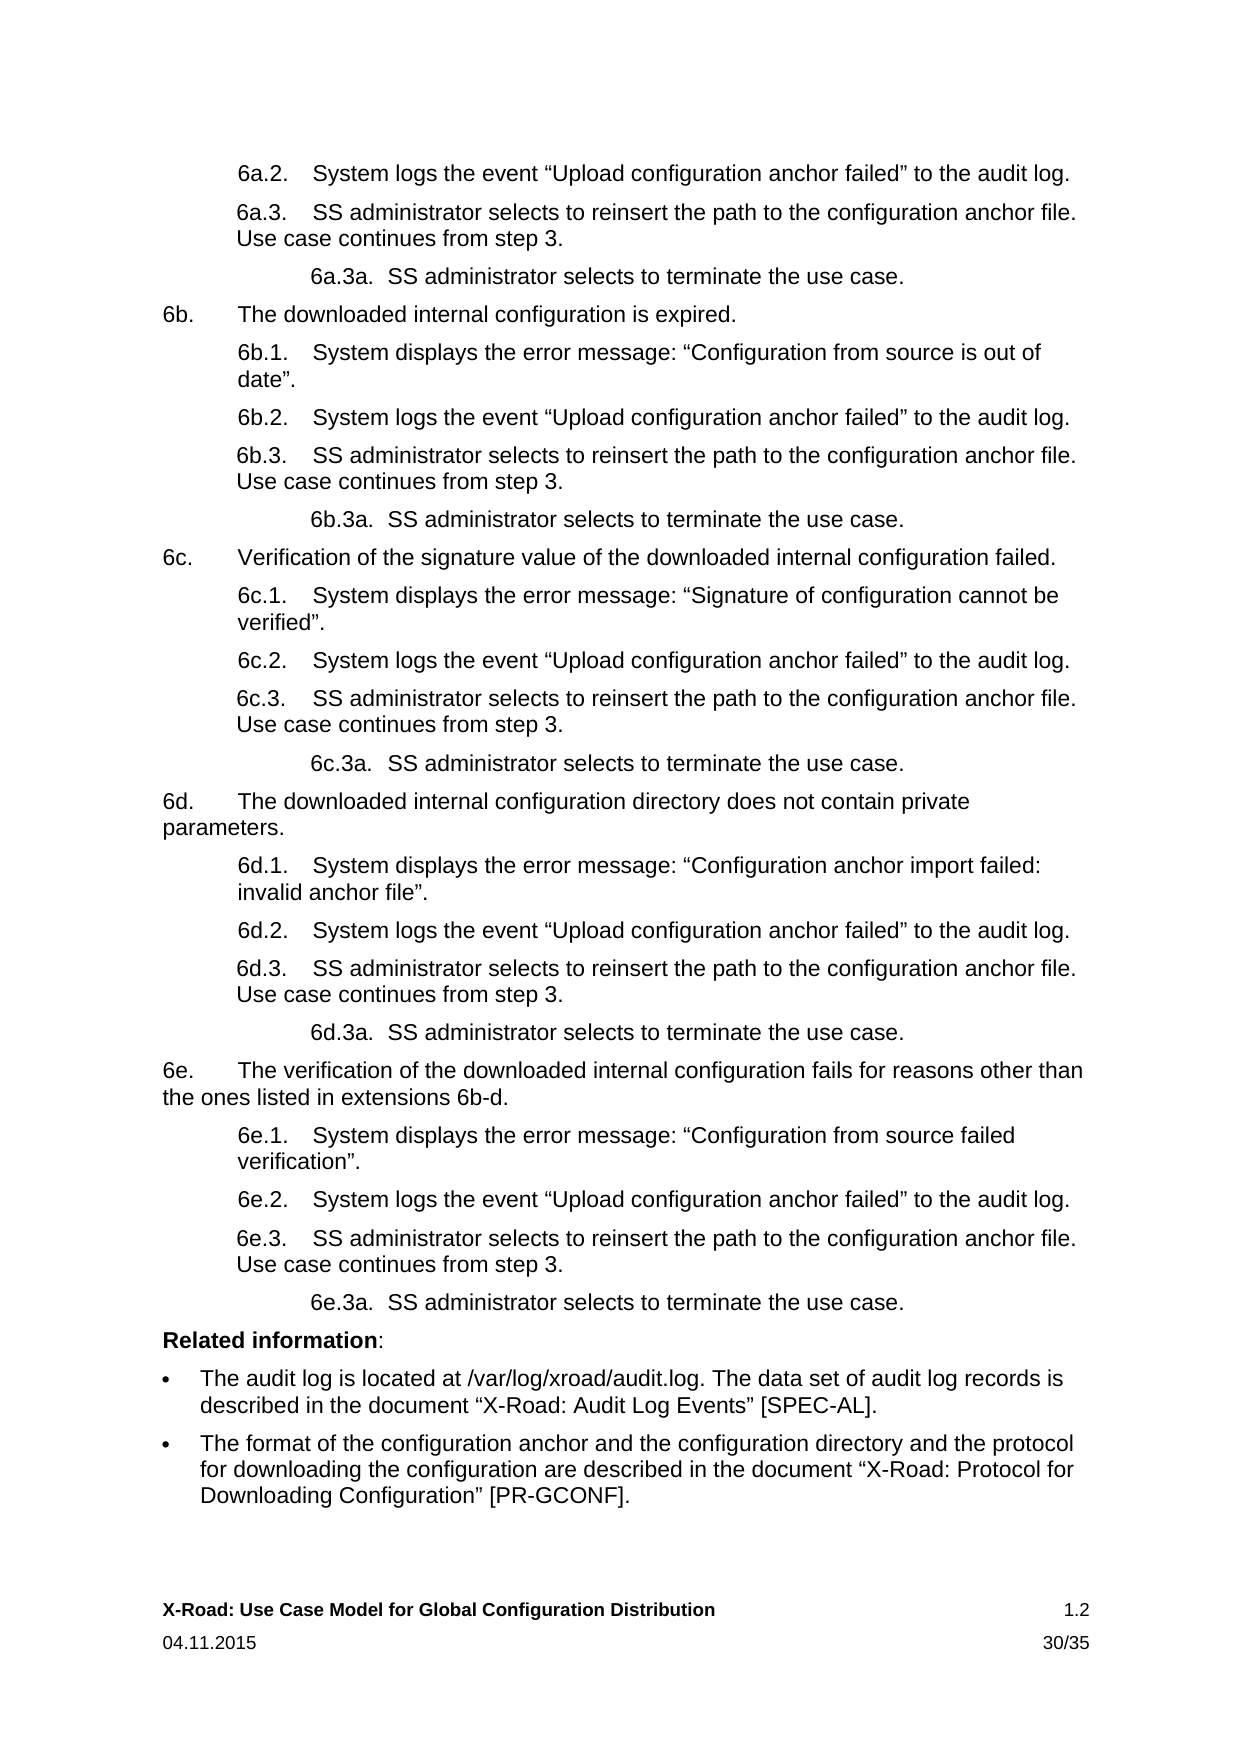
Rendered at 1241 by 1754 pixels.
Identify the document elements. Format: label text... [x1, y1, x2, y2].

text 6c.1. System displays the error message: “Signature of configuration cannot be verified”. [237, 582, 1093, 635]
text 6d.1. System displays the error message: “Configuration anchor import failed: invalid anchor file”. [237, 852, 1093, 905]
text 6c.3a. SS administrator selects to terminate the use case. [310, 749, 1093, 776]
text 6c. Verification of the signature value of the downloaded internal configuration failed. [162, 544, 1093, 571]
list The audit log is located at /var/log/xroad/audit.log. The data set of audit log records is described in the document “X-Road: Audit Log Events” [SPEC-AL]. [162, 1365, 1093, 1418]
text 6b.2. System logs the event “Upload configuration anchor failed” to the audit log. [237, 404, 1093, 430]
text 6c.3. SS administrator selects to reinsert the path to the configuration anchor file. Use case continues from step 3. [236, 685, 1093, 738]
text 6e.2. System logs the event “Upload configuration anchor failed” to the audit log. [237, 1186, 1093, 1213]
text 6c.2. System logs the event “Upload configuration anchor failed” to the audit log. [237, 647, 1093, 673]
text 6a.3. SS administrator selects to reinsert the path to the configuration anchor file. Use case continues from step 3. [236, 198, 1093, 251]
text 6a.2. System logs the event “Upload configuration anchor failed” to the audit log. [237, 160, 1093, 187]
text 6e.3. SS administrator selects to reinsert the path to the configuration anchor file. Use case continues from step 3. [236, 1224, 1093, 1277]
text 6d.3. SS administrator selects to reinsert the path to the configuration anchor file. Use case continues from step 3. [236, 955, 1093, 1007]
text 6b. The downloaded internal configuration is expired. [162, 301, 1093, 327]
text 6d.3a. SS administrator selects to terminate the use case. [310, 1019, 1093, 1046]
text 6d.2. System logs the event “Upload configuration anchor failed” to the audit log. [237, 917, 1093, 943]
text 6d. The downloaded internal configuration directory does not contain private parameters. [162, 788, 1093, 840]
text 6b.1. System displays the error message: “Configuration from source is out of date”. [237, 339, 1093, 392]
text 6a.3a. SS administrator selects to terminate the use case. [310, 263, 1093, 289]
text Related information: [162, 1327, 1093, 1353]
text 6b.3a. SS administrator selects to terminate the use case. [310, 506, 1093, 533]
list The format of the configuration anchor and the configuration directory and the protocol for downloading the configuration are described in the document “X-Road: Protocol for Downloading Configuration” [PR-GCONF]. [162, 1430, 1093, 1509]
text 6b.3. SS administrator selects to reinsert the path to the configuration anchor file. Use case continues from step 3. [236, 442, 1093, 494]
text 6e.3a. SS administrator selects to terminate the use case. [310, 1289, 1093, 1315]
text 6e. The verification of the downloaded internal configuration fails for reasons other than the ones listed in extensions 6b-d. [162, 1057, 1093, 1110]
text 6e.1. System displays the error message: “Configuration from source failed verification”. [237, 1122, 1093, 1174]
